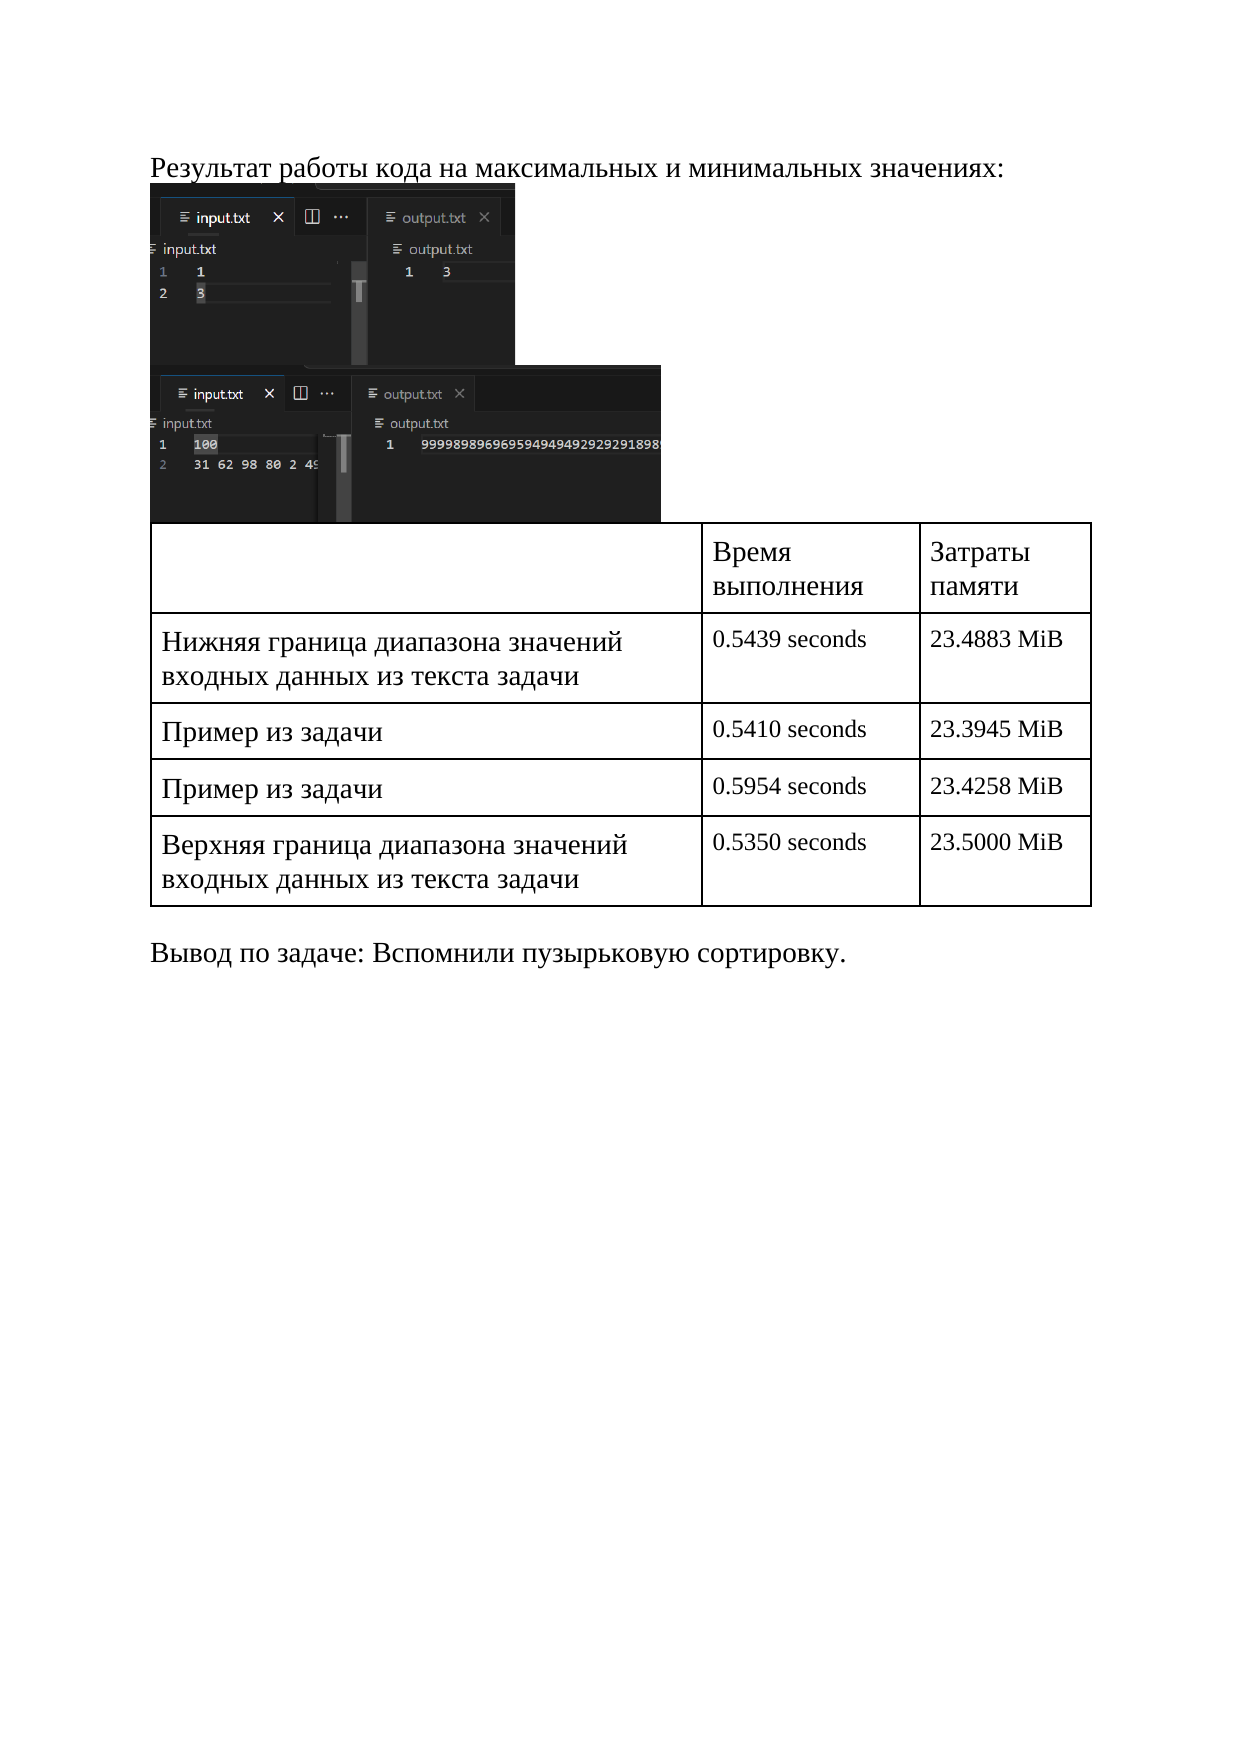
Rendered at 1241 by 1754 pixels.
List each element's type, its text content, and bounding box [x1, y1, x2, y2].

table_cell 0.5439 seconds [703, 614, 919, 702]
table_cell Верхняя граница диапазона значений входных данных из текста задачи [152, 817, 701, 905]
table_cell Нижняя граница диапазона значений входных данных из текста задачи [152, 614, 701, 702]
table_cell 0.5954 seconds [703, 760, 919, 815]
table_cell Пример из задачи [152, 704, 701, 758]
table_header [152, 524, 701, 612]
table_cell 0.5410 seconds [703, 704, 919, 758]
table_cell 0.5350 seconds [703, 817, 919, 905]
table_cell Пример из задачи [152, 760, 701, 815]
table_cell 23.4258 MiB [921, 760, 1090, 815]
table_cell 23.5000 MiB [921, 817, 1090, 905]
table_cell 23.4883 MiB [921, 614, 1090, 702]
text Результат работы кода на максимальных и минимальных значениях: [150, 150, 1090, 183]
table_cell 23.3945 MiB [921, 704, 1090, 758]
table_header Затраты памяти [921, 524, 1090, 612]
text Вывод по задаче: Вспомнили пузырьковую сортировку. [150, 936, 1090, 969]
picture [150, 183, 661, 522]
table_header Время выполнения [703, 524, 919, 612]
